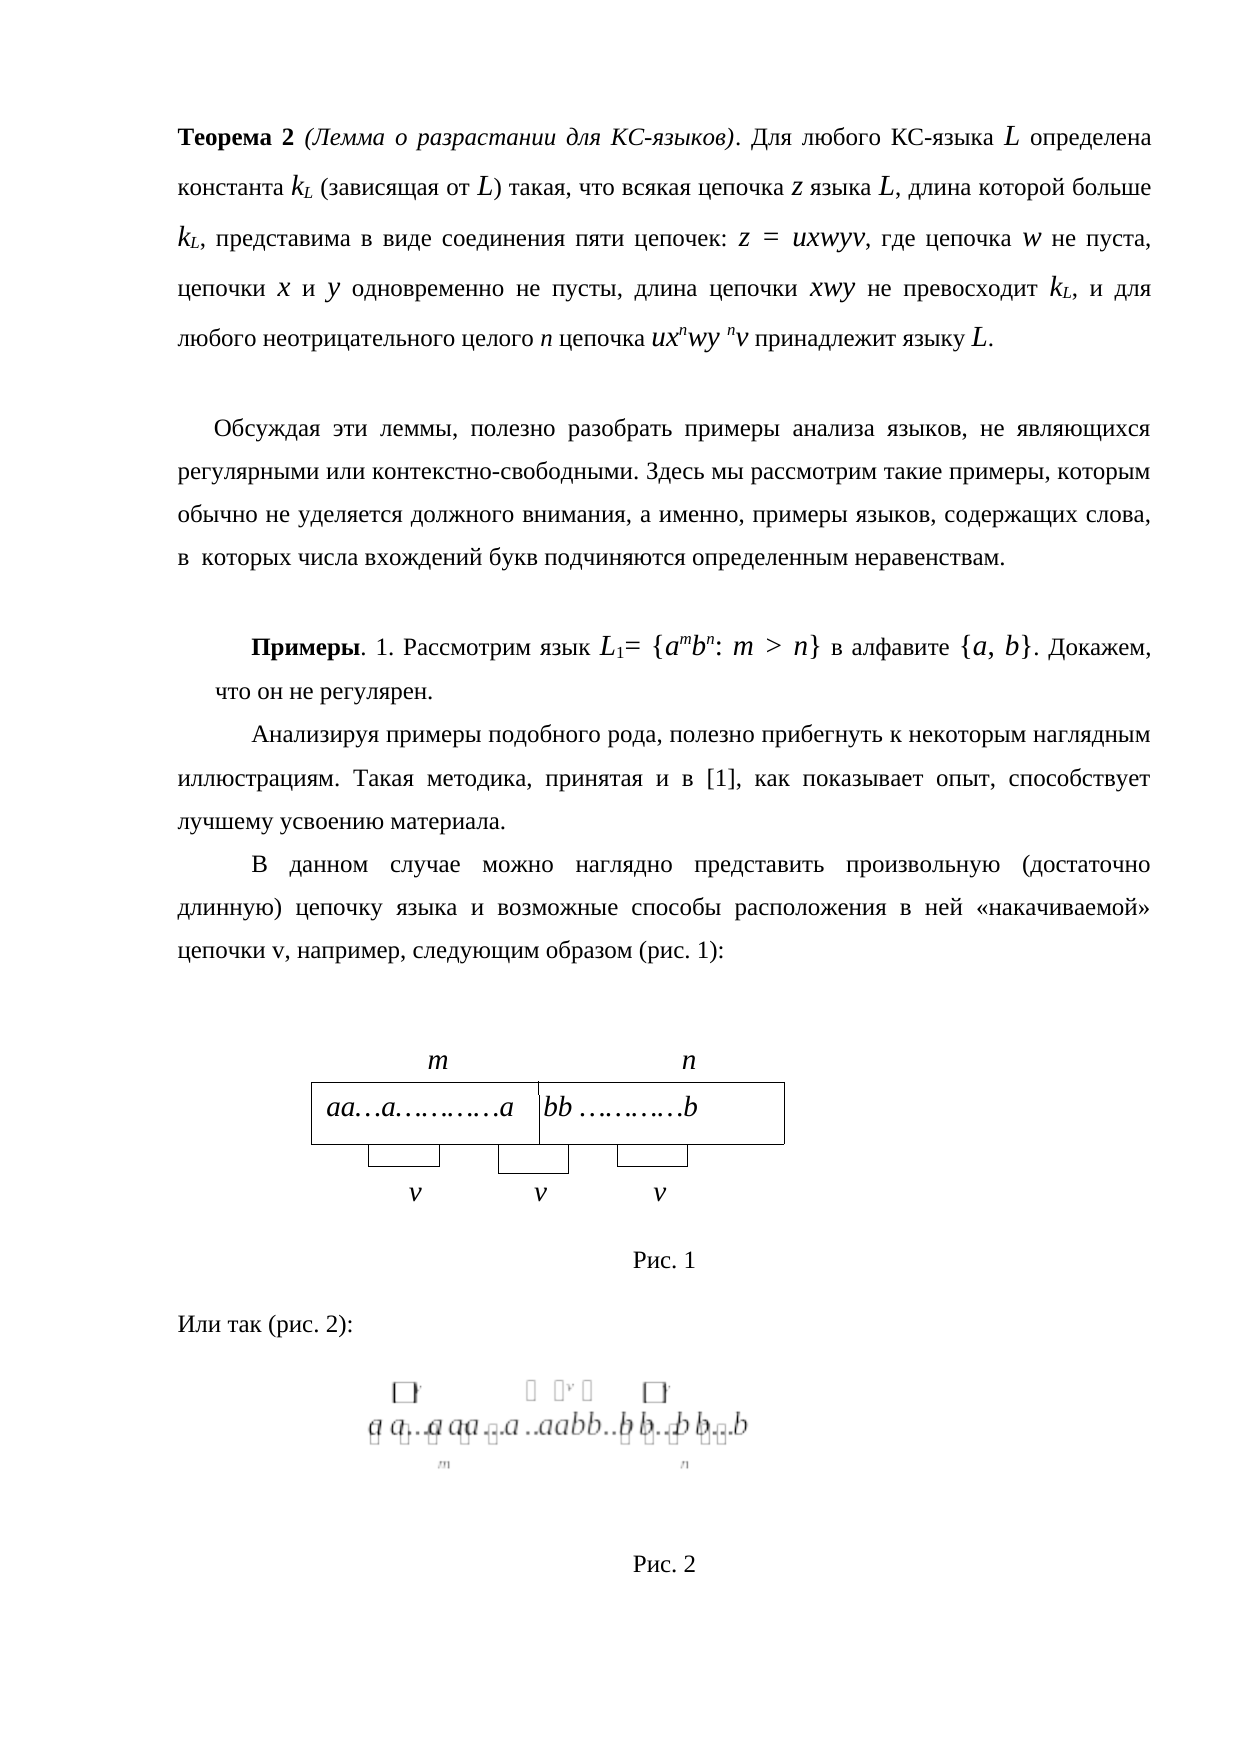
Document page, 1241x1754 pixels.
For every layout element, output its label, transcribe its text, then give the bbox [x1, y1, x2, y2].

list Теорема 2 (Лемма о разрастании для КС-языков). Для любого КС-языка L определена константа kL (зависящая от L) такая, что всякая цепочка z языка L, длина которой больше kL, представима в виде соединения пяти цепочек: z = uxwyv, где цепочка w не пуста, цепочки x и y одновременно не пусты, длина цепочки xwy не превосходит kL, и для любого неотрицательного целого n цепочка uxnwy nv принадлежит языку L. [177, 118, 1152, 353]
text m n [177, 1042, 1152, 1076]
text v v v [177, 1174, 1152, 1207]
text Или так (рис. 2): [177, 1309, 1152, 1337]
text Рис. 1 [177, 1245, 1152, 1273]
list Примеры. 1. Рассмотрим язык L1= {ambn: m > n} в алфавите {a, b}. Докажем, что он не регулярен. [215, 628, 1152, 705]
list В данном случае можно наглядно представить произвольную (достаточно длинную) цепочку языка и возможные способы расположения в ней «накачиваемой» цепочки v, например, следующим образом (рис. 1): [177, 849, 1152, 964]
list Анализируя примеры подобного рода, полезно прибегнуть к некоторым наглядным иллюстрациям. Такая методика, принятая и в [1], как показывает опыт, способствует лучшему усвоению материала. [177, 719, 1152, 834]
text Рис. 2 [177, 1549, 1152, 1578]
list Обсуждая эти леммы, полезно разобрать примеры анализа языков, не являющихся регулярными или контекстно-свободными. Здесь мы рассмотрим такие примеры, которым обычно не уделяется должного внимания, а именно, примеры языков, содержащих слова, в которых числа вхождений букв подчиняются определенным неравенствам. [177, 413, 1152, 571]
